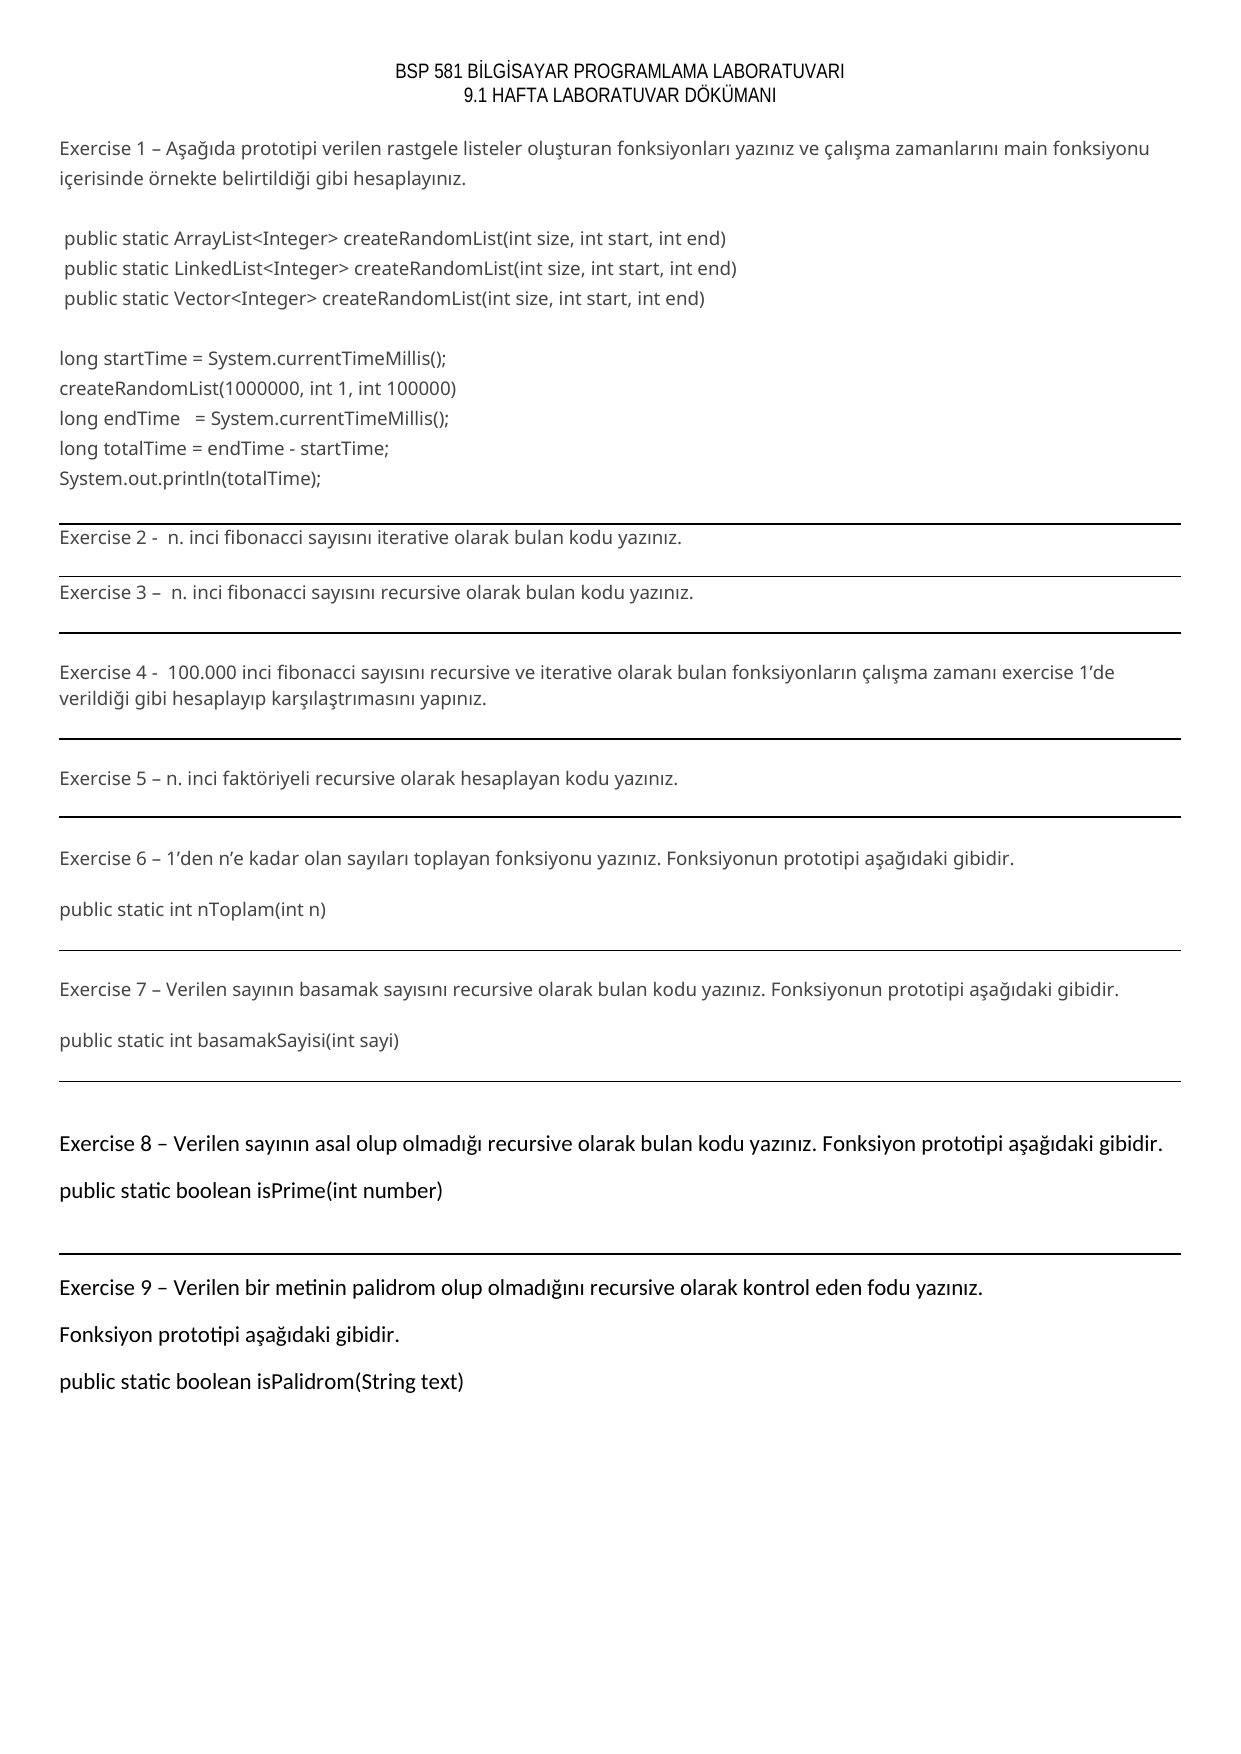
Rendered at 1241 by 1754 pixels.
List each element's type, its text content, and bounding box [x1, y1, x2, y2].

text System.out.println(totalTime); [59, 461, 1181, 491]
text Exercise 7 – Verilen sayının basamak sayısını recursive olarak bulan kodu yazınız. Fonksiyonun prototipi aşağıdaki gibidir. [59, 977, 1181, 1002]
text long startTime = System.currentTimeMillis(); [59, 341, 1181, 371]
text public static Vector<Integer> createRandomList(int size, int start, int end) [59, 281, 1181, 311]
text Exercise 3 – n. inci fibonacci sayısını recursive olarak bulan kodu yazınız. [59, 577, 1181, 601]
text long totalTime = endTime - startTime; [59, 431, 1181, 461]
text Exercise 1 – Aşağıda prototipi verilen rastgele listeler oluşturan fonksiyonları yazınız ve çalışma zamanlarını main fonksiyonu içerisinde örnekte belirtildiği gibi hesaplayınız. [59, 131, 1181, 191]
text Exercise 8 – Verilen sayının asal olup olmadığı recursive olarak bulan kodu yazınız. Fonksiyon prototipi aşağıdaki gibidir. [59, 1129, 1181, 1157]
text Exercise 6 – 1’den n’e kadar olan sayıları toplayan fonksiyonu yazınız. Fonksiyonun prototipi aşağıdaki gibidir. [59, 845, 1181, 871]
text public static ArrayList<Integer> createRandomList(int size, int start, int end) [59, 221, 1181, 251]
text BSP 581 BİLGİSAYAR PROGRAMLAMA LABORATUVARI [59, 59, 1181, 83]
text long endTime = System.currentTimeMillis(); [59, 401, 1181, 431]
text Exercise 9 – Verilen bir metinin palidrom olup olmadığını recursive olarak kontrol eden fodu yazınız. [59, 1273, 1181, 1302]
text public static LinkedList<Integer> createRandomList(int size, int start, int end) [59, 251, 1181, 281]
text Exercise 4 - 100.000 inci fibonacci sayısını recursive ve iterative olarak bulan fonksiyonların çalışma zamanı exercise 1’de verildiği gibi hesaplayıp karşılaştrımasını yapınız. [59, 659, 1181, 711]
text Exercise 2 - n. inci fibonacci sayısını iterative olarak bulan kodu yazınız. [59, 525, 1181, 550]
text public static int basamakSayisi(int sayi) [59, 1028, 1181, 1053]
text public static int nToplam(int n) [59, 896, 1181, 918]
text createRandomList(1000000, int 1, int 100000) [59, 371, 1181, 401]
text Exercise 5 – n. inci faktöriyeli recursive olarak hesaplayan kodu yazınız. [59, 765, 1181, 791]
text public static boolean isPalidrom(String text) [59, 1367, 1181, 1395]
text public static boolean isPrime(int number) [59, 1176, 1181, 1204]
text 9.1 HAFTA LABORATUVAR DÖKÜMANI [59, 83, 1181, 107]
text Fonksiyon prototipi aşağıdaki gibidir. [59, 1320, 1181, 1348]
